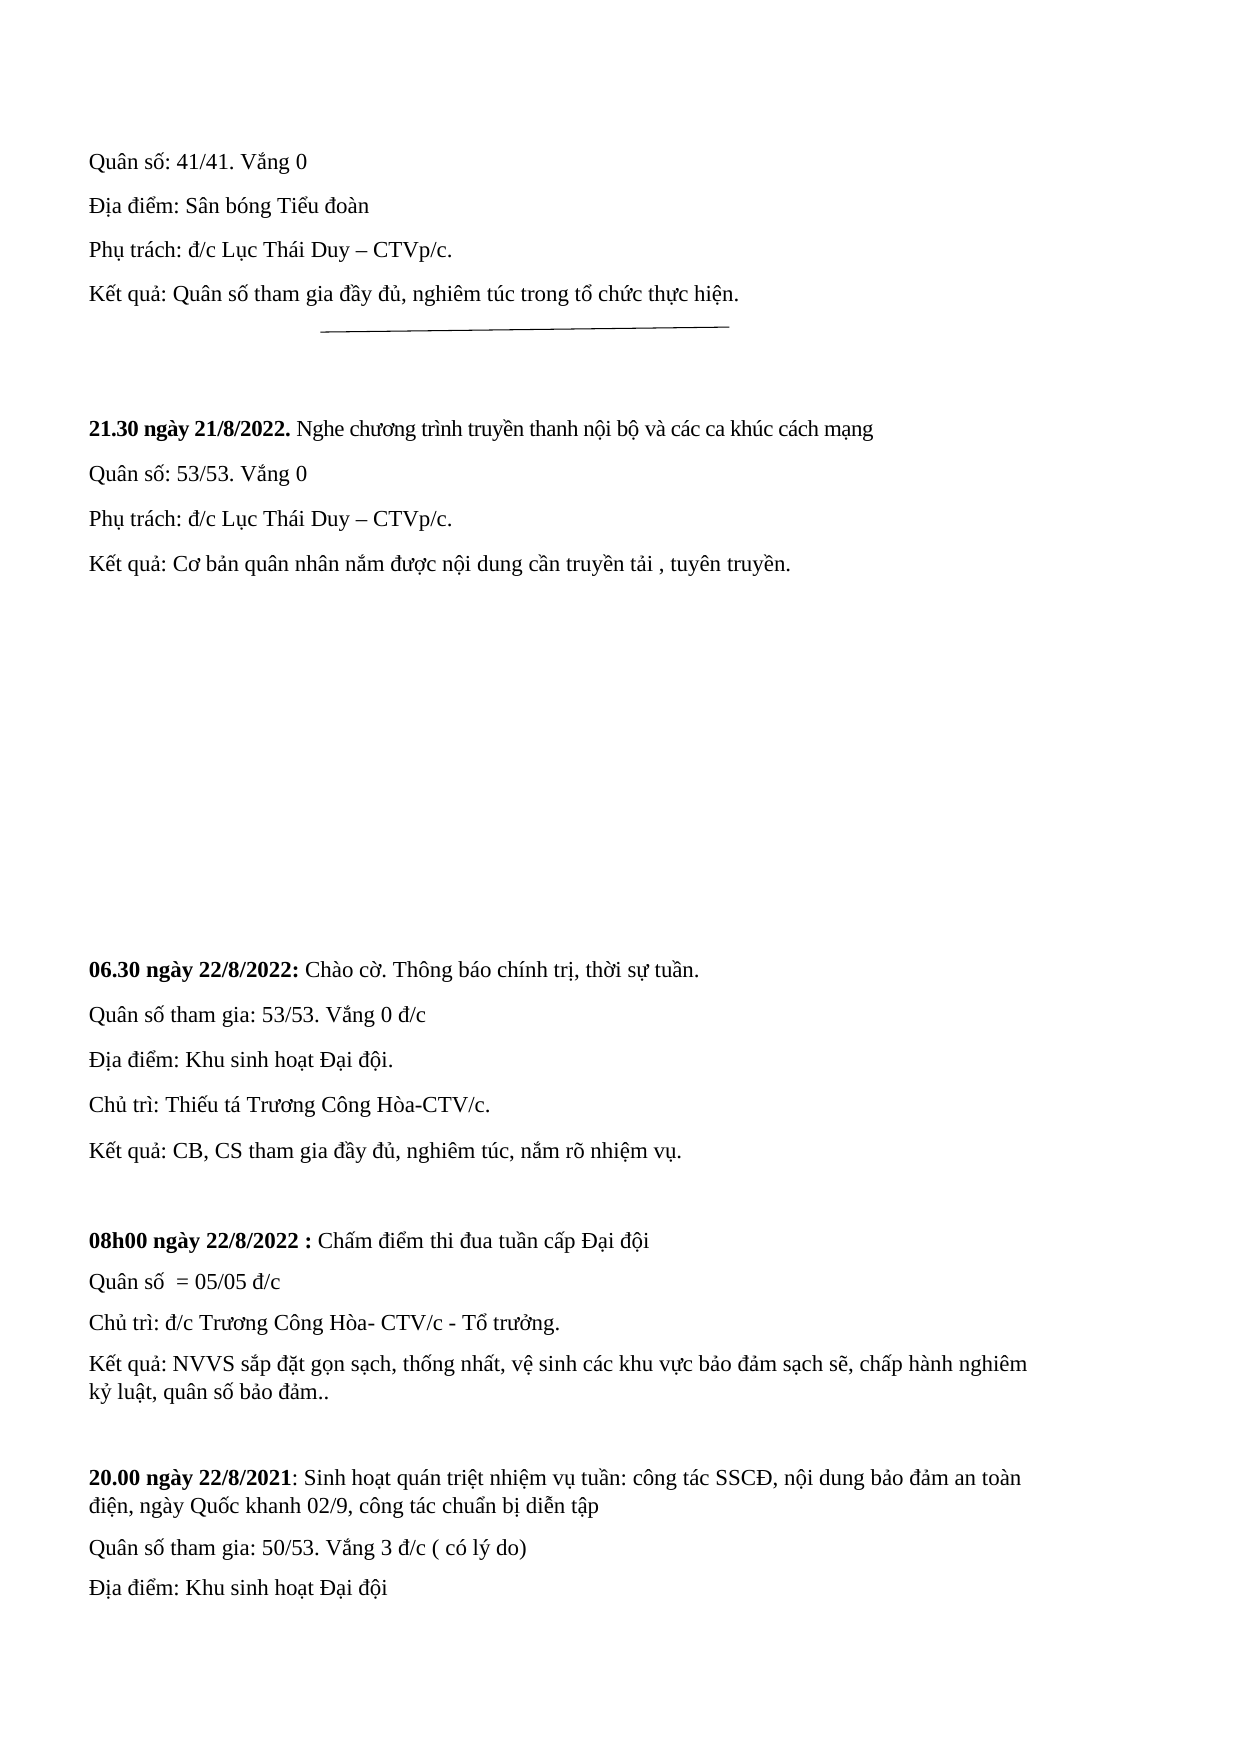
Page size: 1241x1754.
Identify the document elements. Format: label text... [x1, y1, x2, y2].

text Quân số: 53/53. Vắng 0 [89, 460, 1033, 486]
text Quân số = 05/05 đ/c [89, 1268, 1033, 1294]
text 06.30 ngày 22/8/2022: Chào cờ. Thông báo chính trị, thời sự tuần. [89, 956, 1033, 983]
text Kết quả: CB, CS tham gia đầy đủ, nghiêm túc, nắm rõ nhiệm vụ. [89, 1137, 1033, 1163]
text Phụ trách: đ/c Lục Thái Duy – CTVp/c. [89, 236, 1033, 263]
text Địa điểm: Khu sinh hoạt Đại đội. [89, 1046, 1033, 1073]
text Chủ trì: Thiếu tá Trương Công Hòa-CTV/c. [89, 1092, 1033, 1118]
text Kết quả: NVVS sắp đặt gọn sạch, thống nhất, vệ sinh các khu vực bảo đảm sạch sẽ, chấp hành nghiêm kỷ luật, quân số bảo đảm.. [89, 1350, 1033, 1404]
text Quân số tham gia: 53/53. Vắng 0 đ/c [89, 1001, 1033, 1028]
text Kết quả: Cơ bản quân nhân nắm được nội dung cần truyền tải , tuyên truyền. [89, 550, 1033, 577]
text Địa điểm: Sân bóng Tiểu đoàn [89, 192, 1033, 218]
text Chủ trì: đ/c Trương Công Hòa- CTV/c - Tổ trưởng. [89, 1309, 1033, 1335]
text 21.30 ngày 21/8/2022. Nghe chương trình truyền thanh nội bộ và các ca khúc cách mạng [89, 415, 1033, 441]
text Kết quả: Quân số tham gia đầy đủ, nghiêm túc trong tổ chức thực hiện. [89, 281, 1033, 307]
text Quân số: 41/41. Vắng 0 [89, 148, 1033, 174]
text Quân số tham gia: 50/53. Vắng 3 đ/c ( có lý do) [89, 1533, 1033, 1560]
text Phụ trách: đ/c Lục Thái Duy – CTVp/c. [89, 505, 1033, 532]
text Địa điểm: Khu sinh hoạt Đại đội [89, 1574, 1033, 1601]
text 20.00 ngày 22/8/2021: Sinh hoạt quán triệt nhiệm vụ tuần: công tác SSCĐ, nội dung bảo đảm an toàn điện, ngày Quốc khanh 02/9, công tác chuẩn bị diễn tập [89, 1464, 1033, 1519]
text 08h00 ngày 22/8/2022 : Chấm điểm thi đua tuần cấp Đại đội [89, 1227, 1033, 1253]
